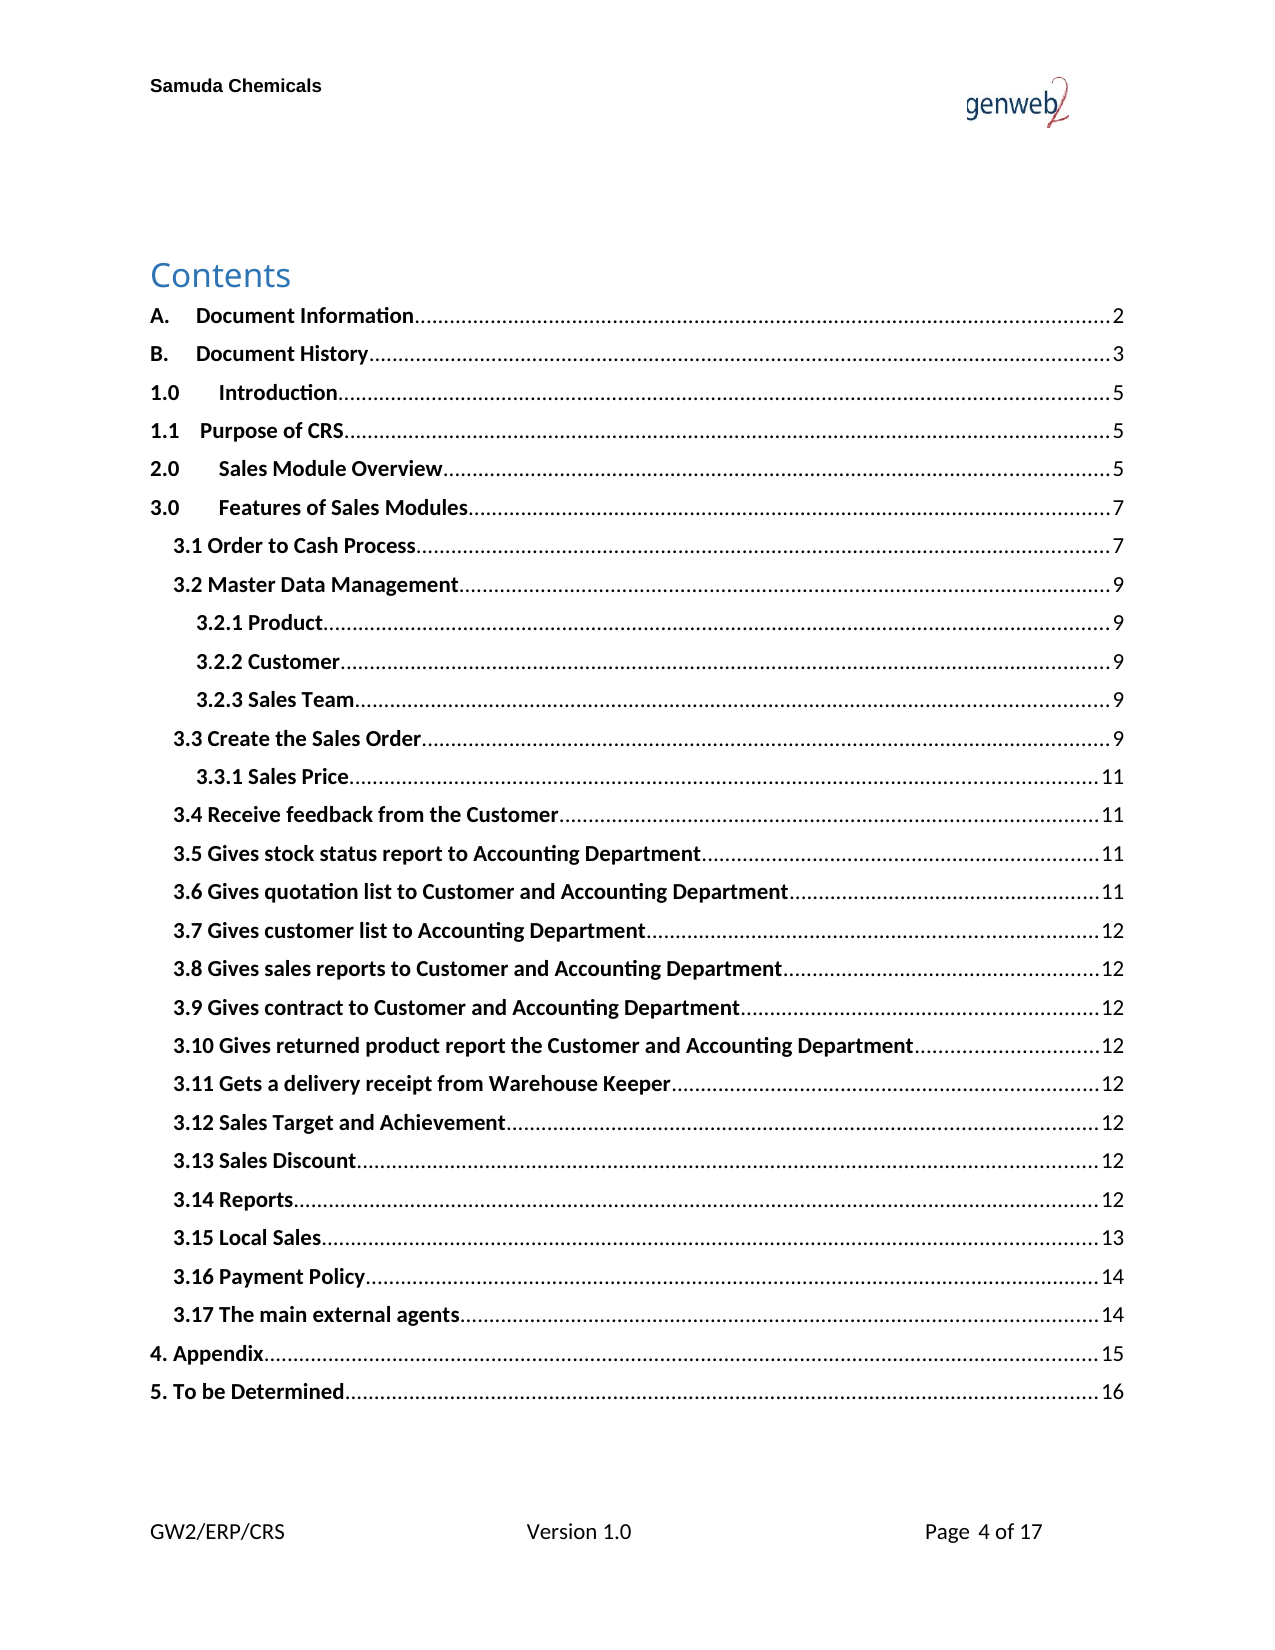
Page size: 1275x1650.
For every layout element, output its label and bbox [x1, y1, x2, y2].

picture [965, 76, 1069, 127]
